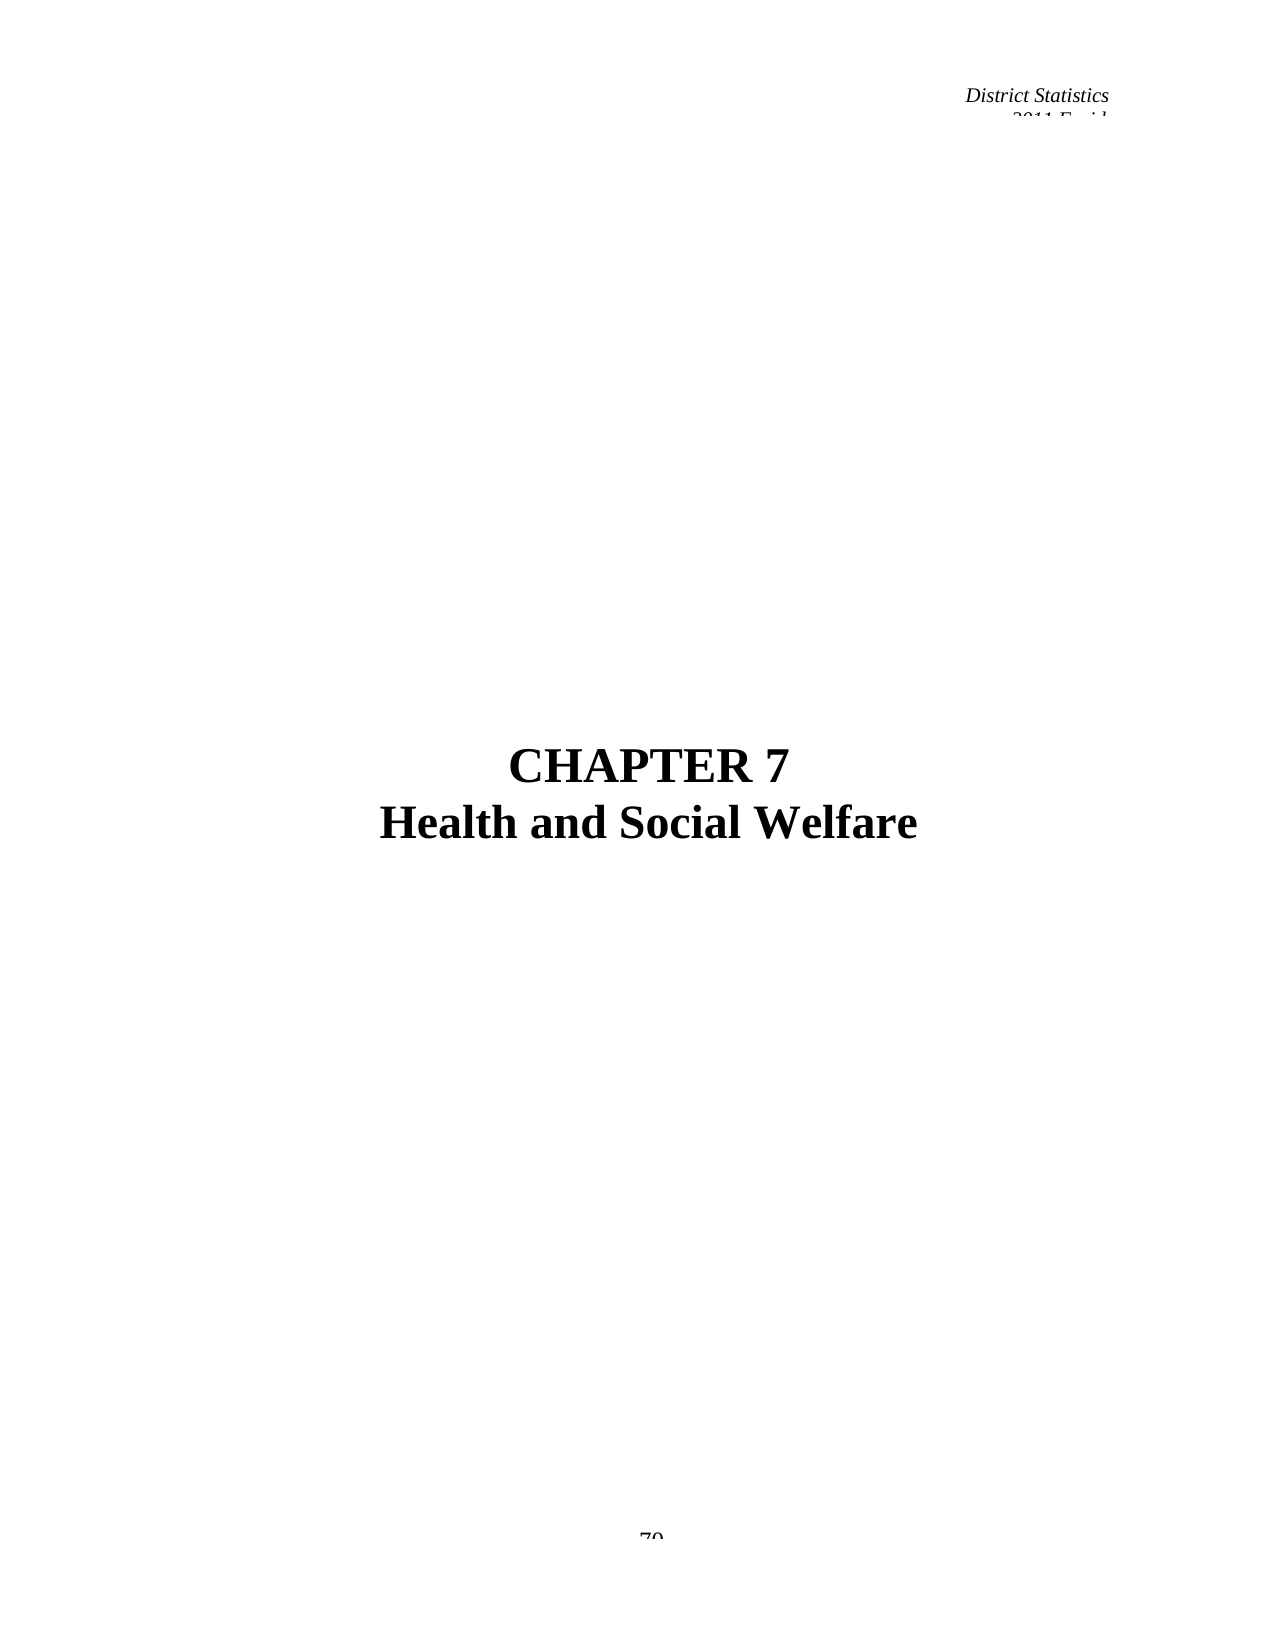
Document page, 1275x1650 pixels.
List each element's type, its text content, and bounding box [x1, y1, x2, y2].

text Health and Social Welfare [198, 793, 1100, 848]
subtitle CHAPTER 7 [198, 736, 1100, 793]
